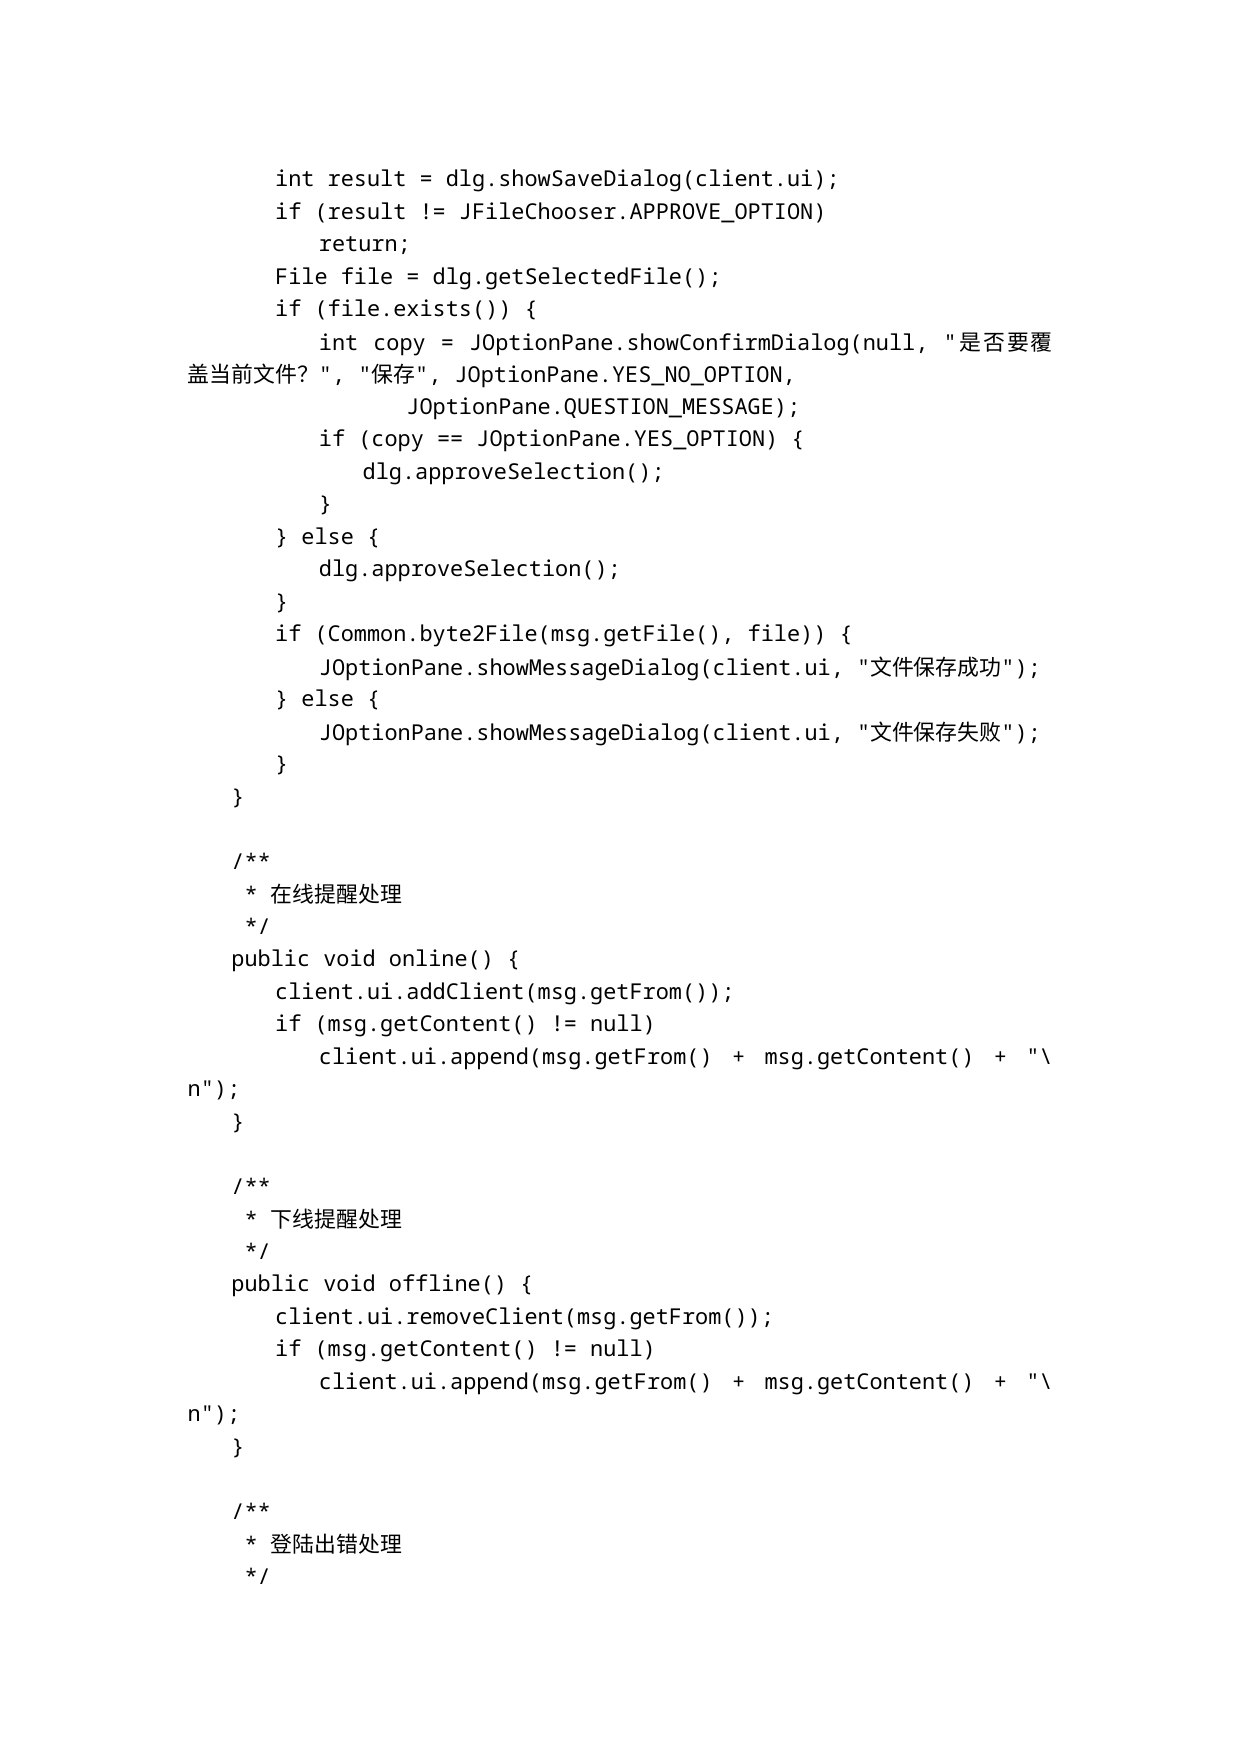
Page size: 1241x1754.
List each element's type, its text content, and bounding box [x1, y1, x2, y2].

text public void offline() { [187, 1267, 1053, 1299]
text } [187, 1429, 1053, 1462]
text /** [187, 1494, 1053, 1527]
text */ [187, 1559, 1053, 1592]
text client.ui.removeClient(msg.getFrom()); [187, 1299, 1053, 1332]
text File file = dlg.getSelectedFile(); [187, 259, 1053, 292]
text if (Common.byte2File(msg.getFile(), file)) { [187, 617, 1053, 649]
text * 下线提醒处理 [187, 1202, 1053, 1234]
text JOptionPane.showMessageDialog(client.ui, "文件保存失败"); [187, 714, 1053, 747]
text */ [187, 909, 1053, 942]
text client.ui.addClient(msg.getFrom()); [187, 974, 1053, 1007]
text if (result != JFileChooser.APPROVE_OPTION) [187, 194, 1053, 227]
text if (msg.getContent() != null) [187, 1332, 1053, 1364]
text } else { [187, 682, 1053, 714]
text } [187, 747, 1053, 779]
text } [187, 1104, 1053, 1137]
text int copy = JOptionPane.showConfirmDialog(null, "是否要覆盖当前文件？", "保存", JOptionPane.YES_NO_OPTION, [187, 324, 1053, 389]
text JOptionPane.showMessageDialog(client.ui, "文件保存成功"); [187, 649, 1053, 682]
text if (msg.getContent() != null) [187, 1007, 1053, 1039]
text */ [187, 1234, 1053, 1267]
text } [187, 487, 1053, 519]
text client.ui.append(msg.getFrom() + msg.getContent() + "\n"); [187, 1364, 1053, 1429]
text /** [187, 1169, 1053, 1202]
text } [187, 779, 1053, 812]
text if (copy == JOptionPane.YES_OPTION) { [187, 422, 1053, 454]
text dlg.approveSelection(); [187, 552, 1053, 584]
text * 登陆出错处理 [187, 1527, 1053, 1559]
text } else { [187, 519, 1053, 552]
text client.ui.append(msg.getFrom() + msg.getContent() + "\n"); [187, 1039, 1053, 1104]
text * 在线提醒处理 [187, 877, 1053, 909]
text return; [187, 227, 1053, 259]
text dlg.approveSelection(); [187, 454, 1053, 487]
text int result = dlg.showSaveDialog(client.ui); [187, 162, 1053, 194]
text JOptionPane.QUESTION_MESSAGE); [187, 389, 1053, 422]
text /** [187, 844, 1053, 877]
text } [187, 584, 1053, 617]
text public void online() { [187, 942, 1053, 974]
text if (file.exists()) { [187, 292, 1053, 324]
